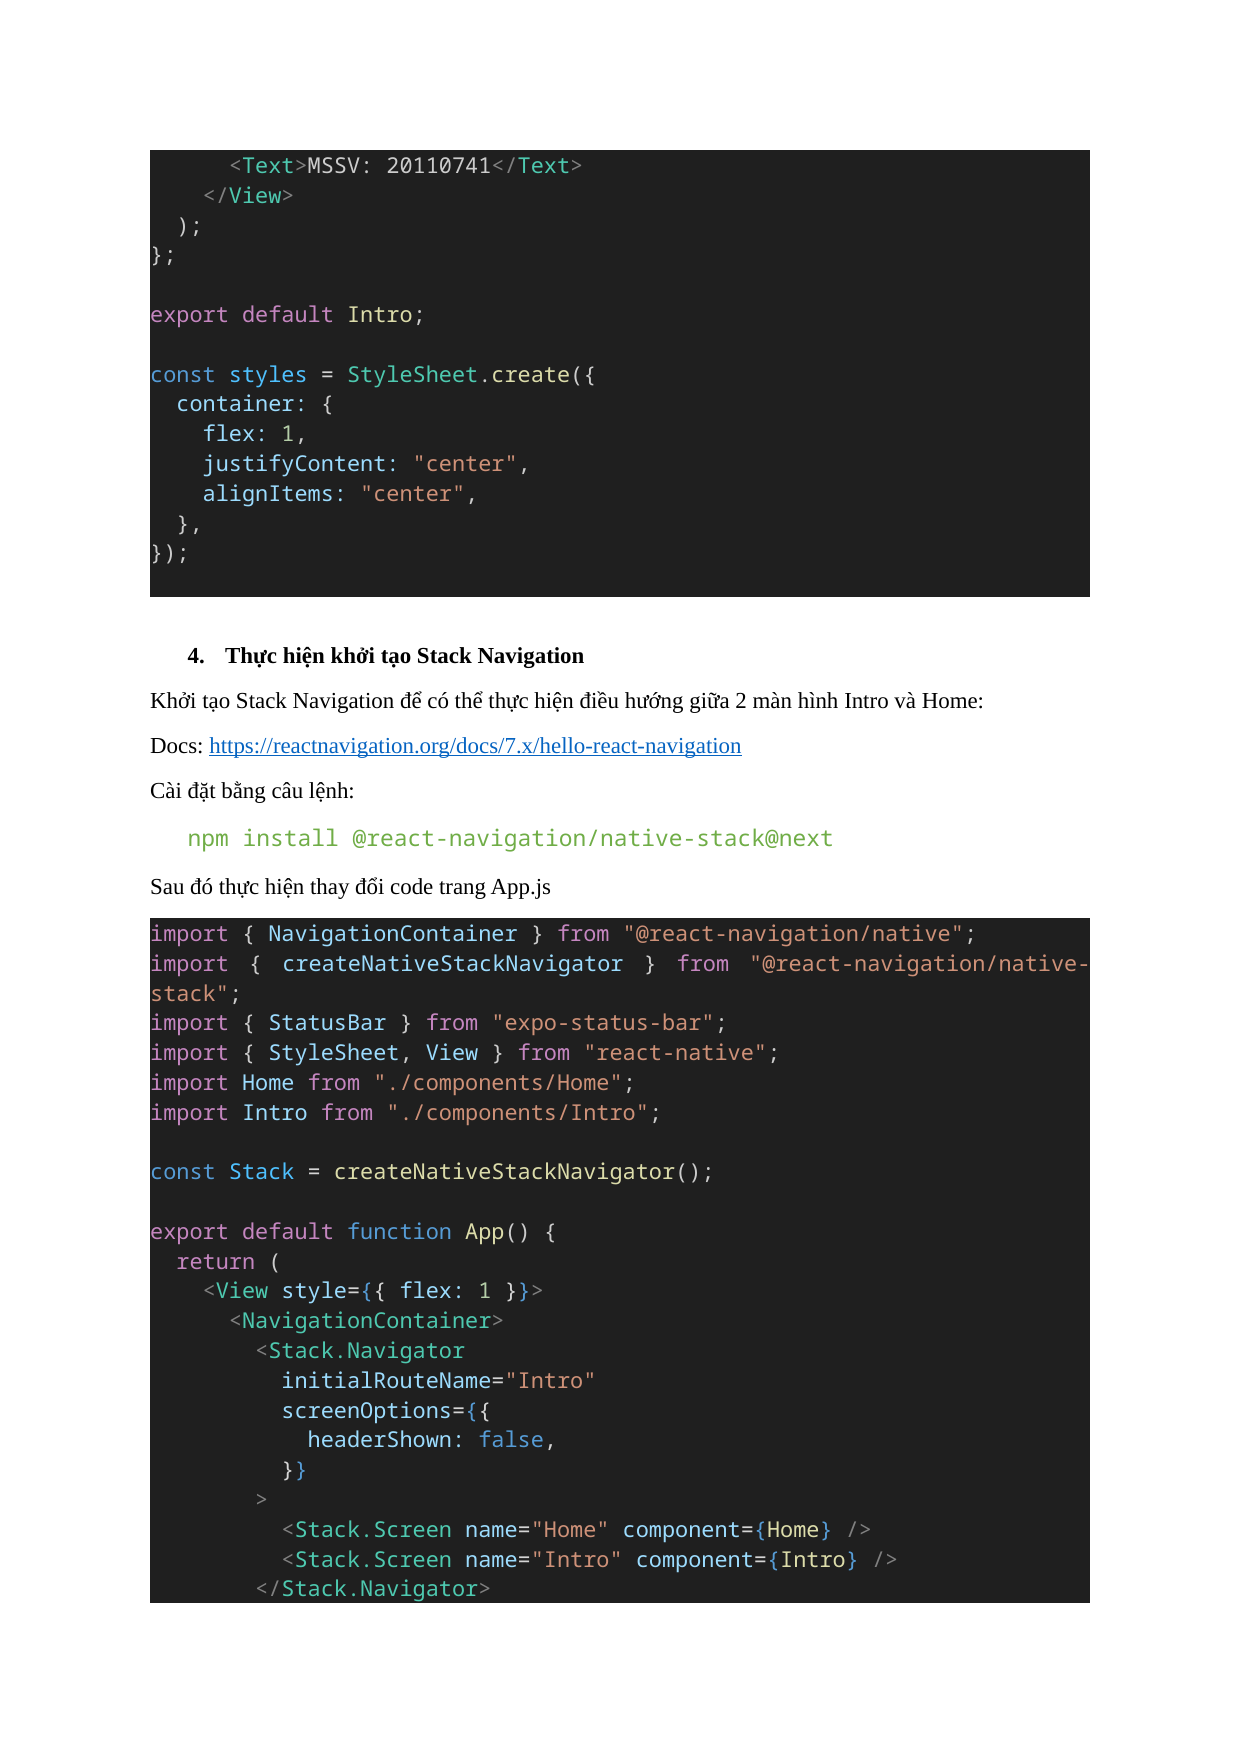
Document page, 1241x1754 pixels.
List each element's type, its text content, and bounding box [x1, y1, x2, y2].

text import Home from "./components/Home"; [150, 1067, 1090, 1097]
text alignItems: "center", [150, 478, 1090, 507]
text import { NavigationContainer } from "@react-navigation/native"; [150, 918, 1090, 948]
text <Stack.Navigator [150, 1335, 1090, 1365]
text container: { [150, 388, 1090, 418]
text headerShown: false, [150, 1424, 1090, 1454]
text flex: 1, [150, 418, 1090, 448]
text import { StyleSheet, View } from "react-native"; [150, 1037, 1090, 1067]
text ); [150, 209, 1090, 239]
text export default Intro; [150, 299, 1090, 329]
text import { StatusBar } from "expo-status-bar"; [150, 1007, 1090, 1037]
text const styles = StyleSheet.create({ [150, 358, 1090, 388]
text }; [150, 239, 1090, 269]
text <View style={{ flex: 1 }}> [150, 1275, 1090, 1305]
text screenOptions={{ [150, 1394, 1090, 1424]
text justifyContent: "center", [150, 448, 1090, 478]
text }} [150, 1454, 1090, 1484]
text </Stack.Navigator> [150, 1573, 1090, 1603]
text Cài đặt bằng câu lệnh: [150, 777, 1090, 804]
text initialRouteName="Intro" [150, 1365, 1090, 1394]
text > [150, 1484, 1090, 1514]
text }, [150, 507, 1090, 537]
list Thực hiện khởi tạo Stack Navigation [187, 642, 1090, 668]
text import Intro from "./components/Intro"; [150, 1097, 1090, 1126]
text Docs: https://reactnavigation.org/docs/7.x/hello-react-navigation [150, 732, 1090, 758]
text }); [150, 537, 1090, 567]
text return ( [150, 1246, 1090, 1275]
text import { createNativeStackNavigator } from "@react-navigation/native-stack"; [150, 948, 1090, 1007]
text export default function App() { [150, 1216, 1090, 1246]
text Sau đó thực hiện thay đổi code trang App.js [150, 873, 1090, 899]
text <Stack.Screen name="Home" component={Home} /> [150, 1514, 1090, 1543]
text npm install @react-navigation/native-stack@next [187, 822, 1090, 854]
text Khởi tạo Stack Navigation để có thể thực hiện điều hướng giữa 2 màn hình Intro và Home: [150, 687, 1090, 713]
text <NavigationContainer> [150, 1305, 1090, 1335]
text const Stack = createNativeStackNavigator(); [150, 1156, 1090, 1186]
text </View> [150, 180, 1090, 209]
text <Text>MSSV: 20110741</Text> [150, 150, 1090, 180]
text <Stack.Screen name="Intro" component={Intro} /> [150, 1543, 1090, 1573]
